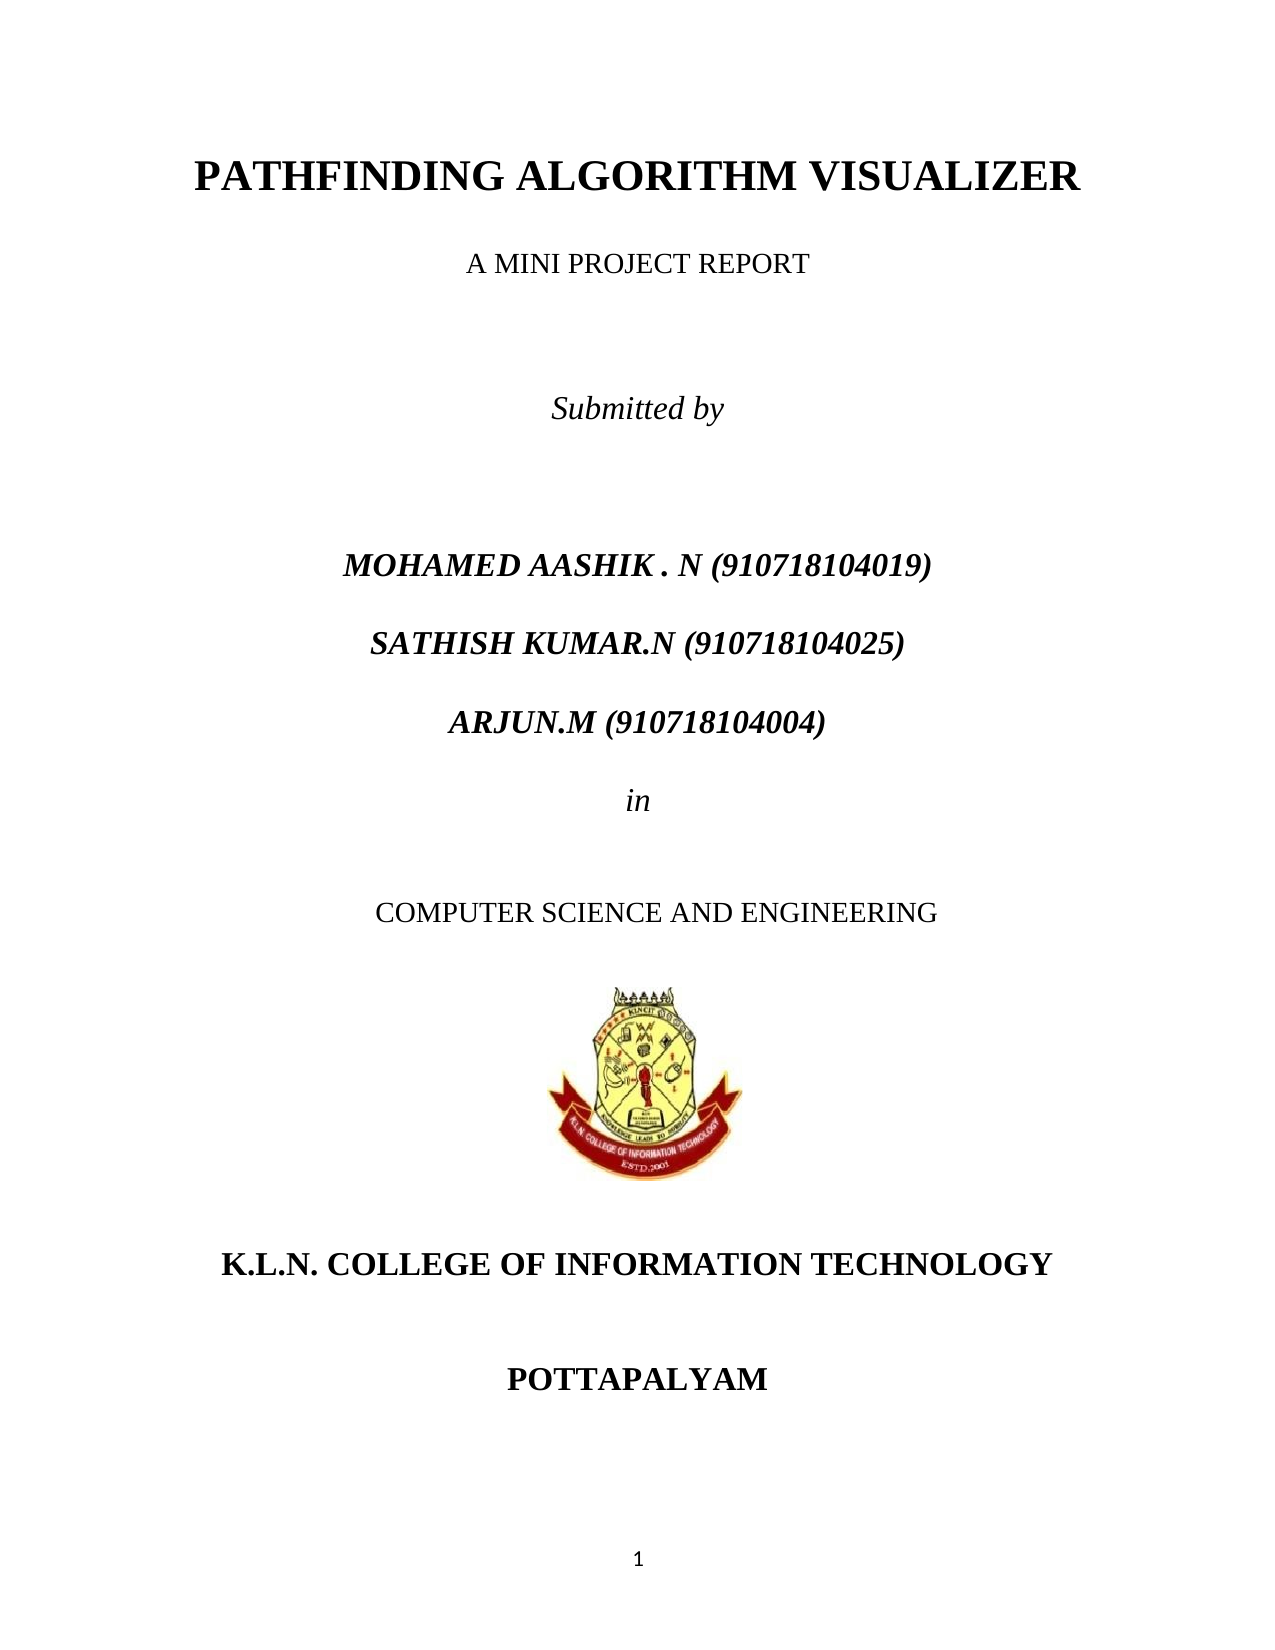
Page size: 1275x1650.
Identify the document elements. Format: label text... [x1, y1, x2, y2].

text Submitted by [192, 388, 1083, 427]
text K.L.N. COLLEGE OF INFORMATION TECHNOLOGY POTTAPALYAM [221, 1244, 1056, 1398]
text 1 [127, 1544, 1148, 1573]
text A MINI PROJECT REPORT [192, 247, 1084, 280]
text in [192, 780, 1083, 819]
picture [546, 987, 743, 1181]
text MOHAMED AASHIK . N (910718104019) SATHISH KUMAR.N (910718104025) [342, 545, 933, 662]
title PATHFINDING ALGORITHM VISUALIZER [192, 150, 1083, 200]
text COMPUTER SCIENCE AND ENGINEERING [192, 896, 1121, 929]
text ARJUN.M (910718104004) [192, 702, 1084, 740]
